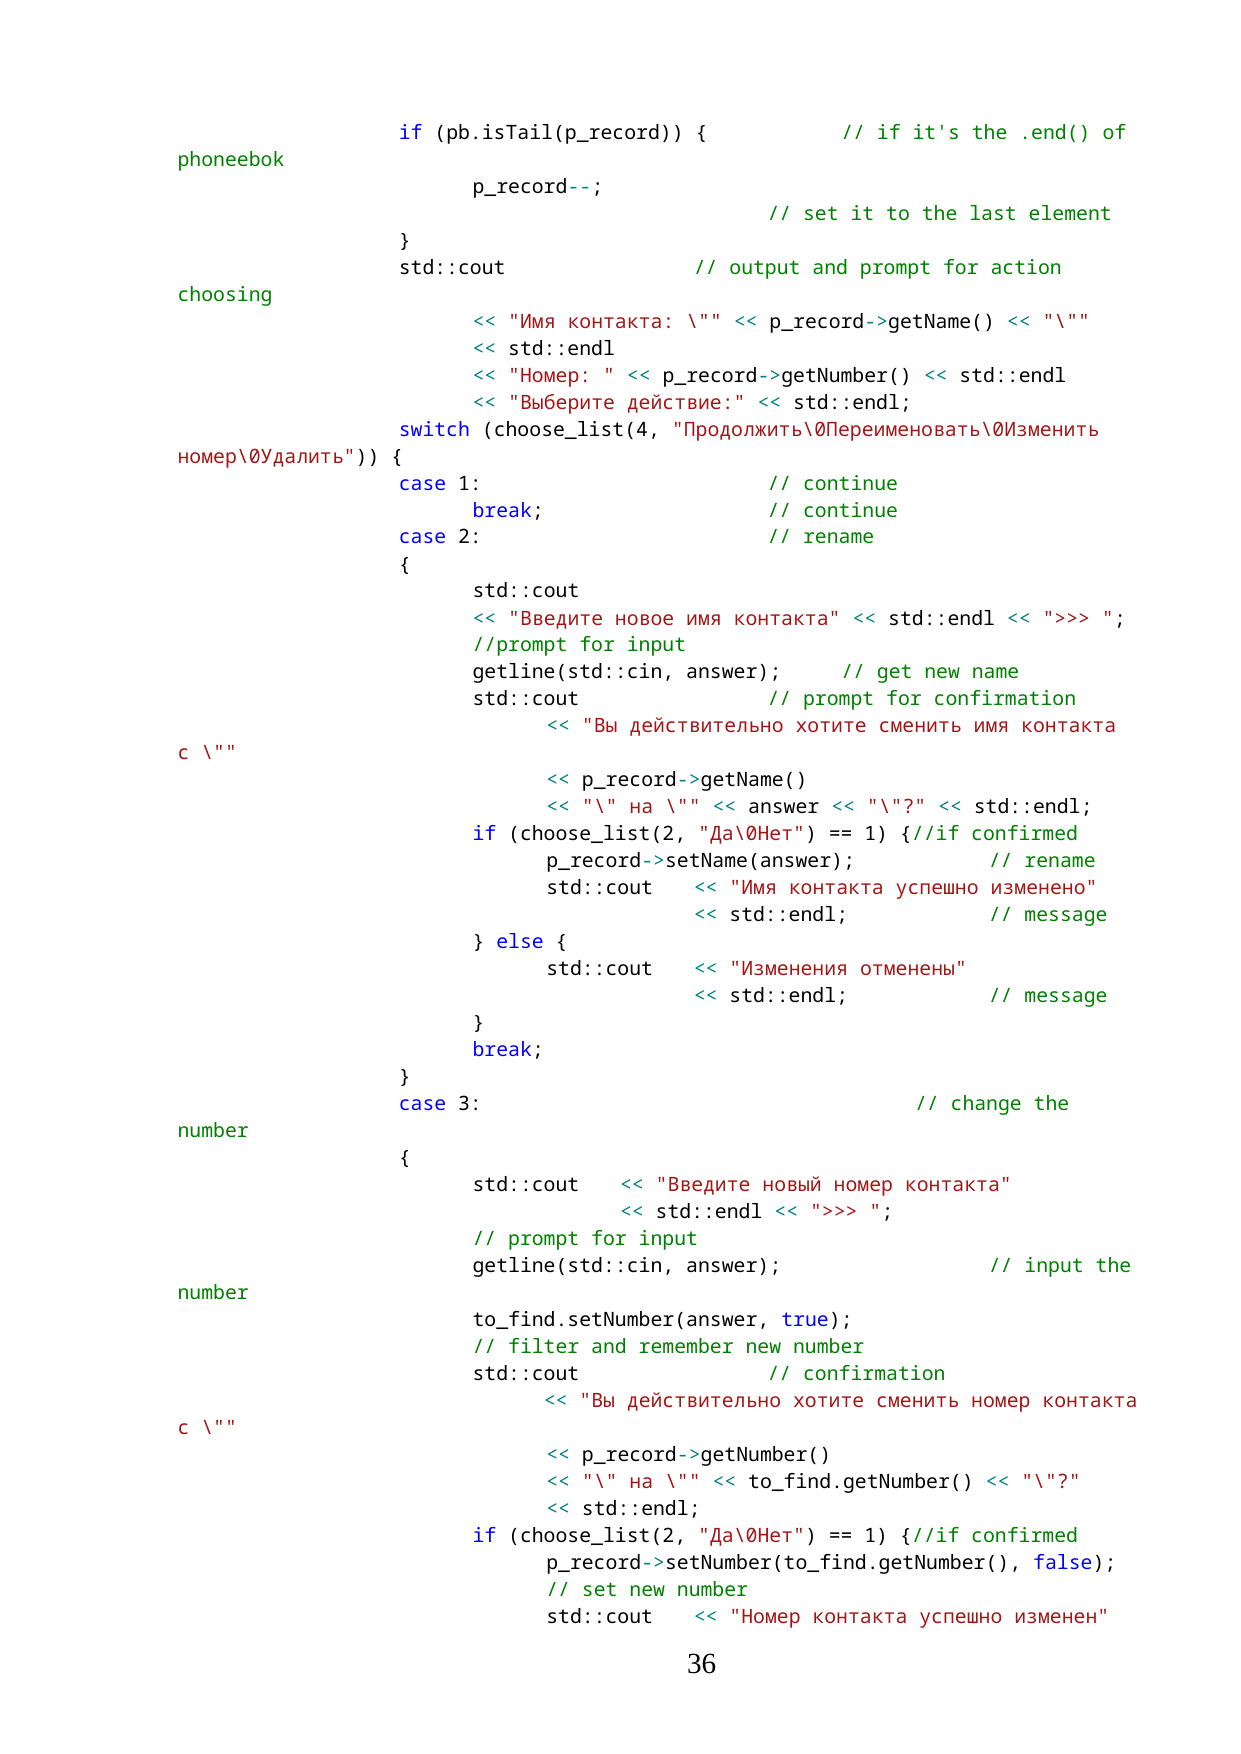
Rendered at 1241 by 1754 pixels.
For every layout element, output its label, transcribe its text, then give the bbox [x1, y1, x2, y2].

text } [177, 1062, 1152, 1089]
text { [177, 1143, 1152, 1170]
text } [177, 1008, 1152, 1035]
text << "Введите новое имя контакта" << std::endl << ">>> "; [398, 604, 1152, 631]
text switch (choose_list(4, "Продолжить\0Переименовать\0Изменить номер\0Удалить")) { [177, 415, 1152, 469]
text //prompt for input [472, 631, 1152, 658]
text getline(std::cin, answer); // input the number [177, 1251, 1152, 1305]
text if (choose_list(2, "Да\0Нет") == 1) {//if confirmed [177, 819, 1152, 847]
text break; // continue [177, 496, 1152, 523]
text std::cout << "Введите новый номер контакта" [177, 1170, 1152, 1197]
text << p_record->getName() [177, 766, 1152, 793]
text std::cout << "Имя контакта успешно изменено" [177, 873, 1152, 901]
text << std::endl; [472, 1494, 1152, 1521]
text std::cout // prompt for confirmation [177, 685, 1152, 712]
text std::cout [177, 577, 1152, 604]
text p_record->setNumber(to_find.getNumber(), false); [177, 1548, 1152, 1575]
text getline(std::cin, answer); // get new name [177, 658, 1152, 685]
text } [177, 226, 1152, 253]
text // set new number [472, 1575, 1152, 1602]
text std::cout << "Номер контакта успешно изменен" [177, 1602, 1152, 1629]
text << std::endl [398, 334, 1152, 361]
text to_find.setNumber(answer, true); [177, 1305, 1152, 1332]
text std::cout // output and prompt for action choosing [177, 253, 1152, 307]
text // prompt for input [177, 1224, 1152, 1251]
text { [177, 550, 1152, 577]
text p_record->setName(answer); // rename [177, 847, 1152, 873]
text break; [177, 1035, 1152, 1062]
text << "\" на \"" << to_find.getNumber() << "\"?" [177, 1467, 1152, 1494]
text case 1: // continue [177, 469, 1152, 496]
text << std::endl; // message [620, 901, 1152, 927]
text << p_record->getNumber() [177, 1440, 1152, 1467]
text std::cout // confirmation [177, 1359, 1152, 1386]
text // set it to the last element [177, 199, 1152, 226]
text << "\" на \"" << answer << "\"?" << std::endl; [177, 793, 1152, 819]
text << "Имя контакта: \"" << p_record->getName() << "\"" [177, 307, 1152, 334]
text p_record--; [177, 172, 1152, 199]
text << std::endl; // message [620, 981, 1152, 1008]
text << "Вы действительно хотите сменить имя контакта с \"" [177, 712, 1152, 766]
text if (pb.isTail(p_record)) { // if it's the .end() of phoneebok [177, 118, 1152, 172]
text if (choose_list(2, "Да\0Нет") == 1) {//if confirmed [177, 1521, 1152, 1548]
text << "Выберите действие:" << std::endl; [177, 388, 1152, 415]
text << "Номер: " << p_record->getNumber() << std::endl [177, 361, 1152, 388]
text << std::endl << ">>> "; [546, 1197, 1152, 1224]
text // filter and remember new number [398, 1332, 1152, 1359]
text << "Вы действительно хотите сменить номер контакта с \"" [177, 1386, 1152, 1440]
text case 3: // change the number [177, 1089, 1152, 1143]
text std::cout << "Изменения отменены" [177, 954, 1152, 981]
text } else { [177, 927, 1152, 954]
text case 2: // rename [177, 523, 1152, 550]
